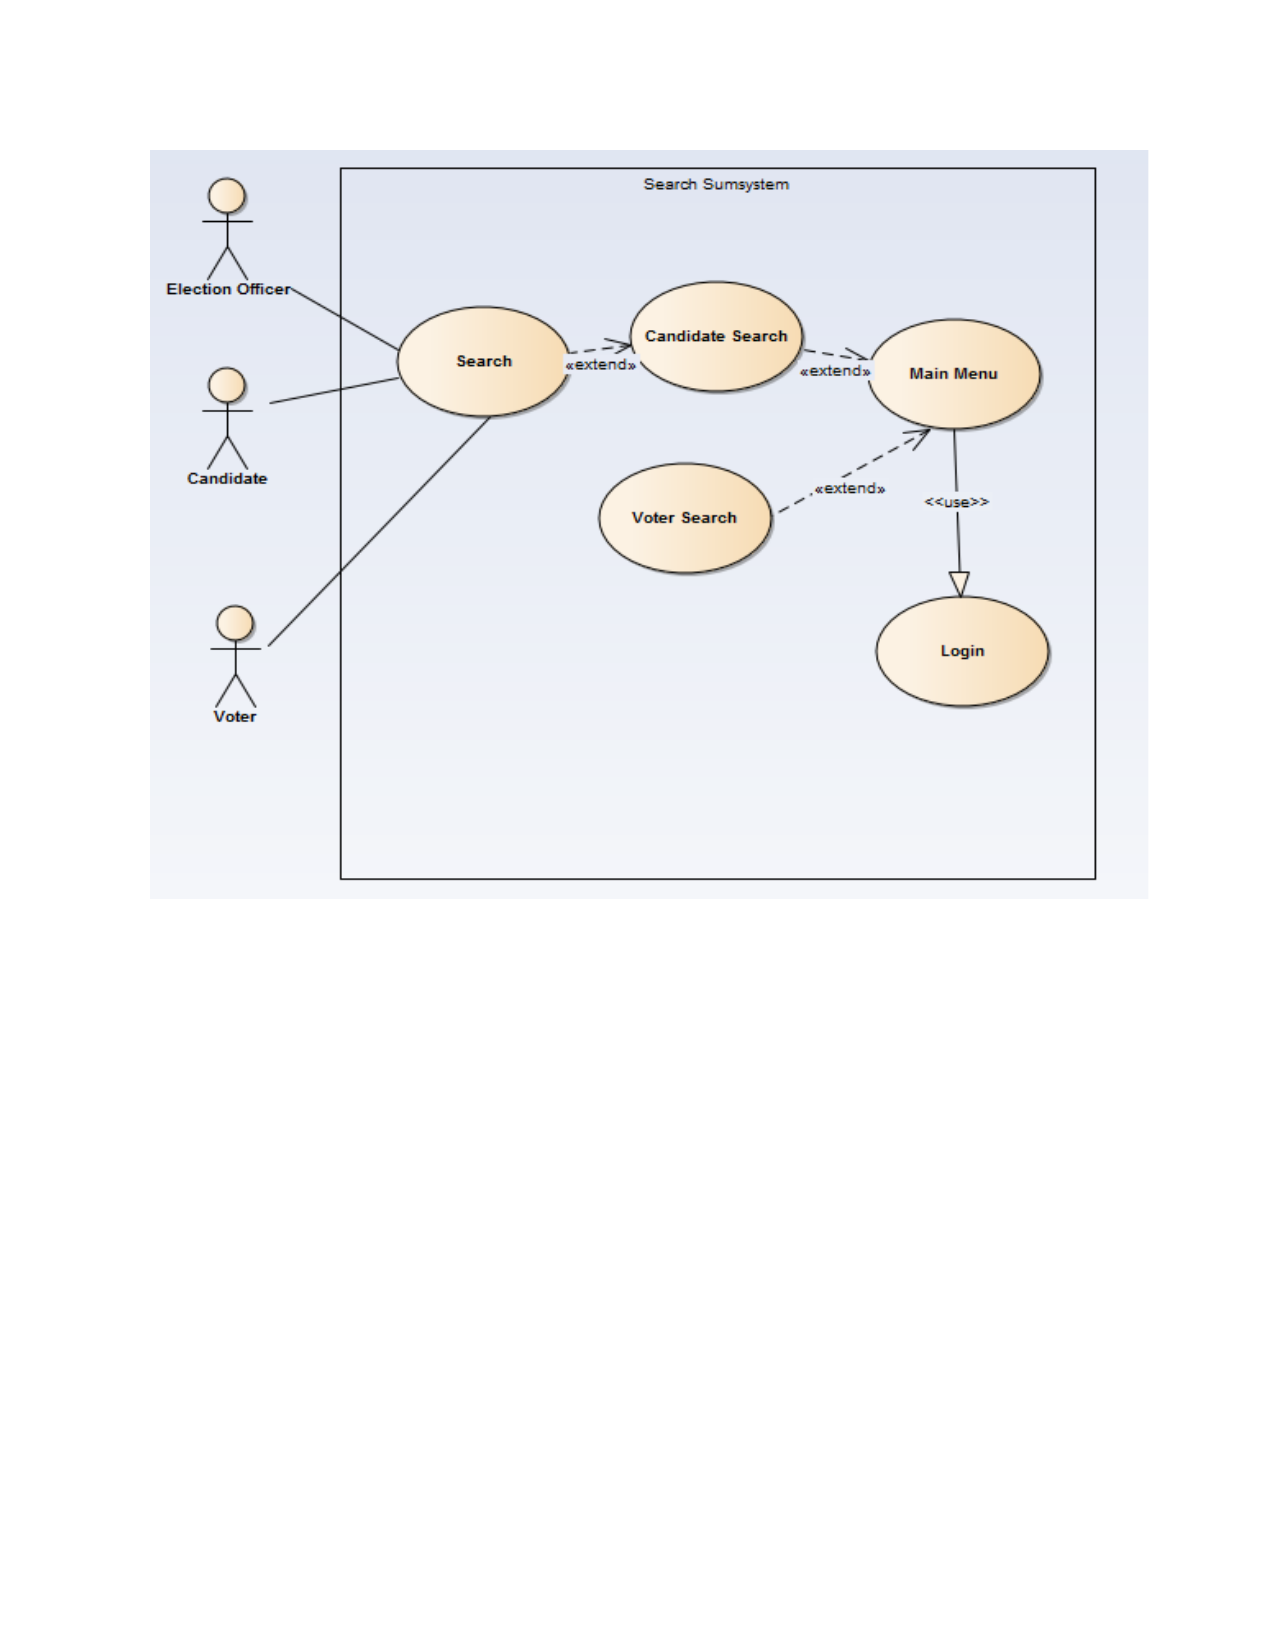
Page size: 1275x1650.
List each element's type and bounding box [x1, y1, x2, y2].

picture [150, 150, 1149, 899]
